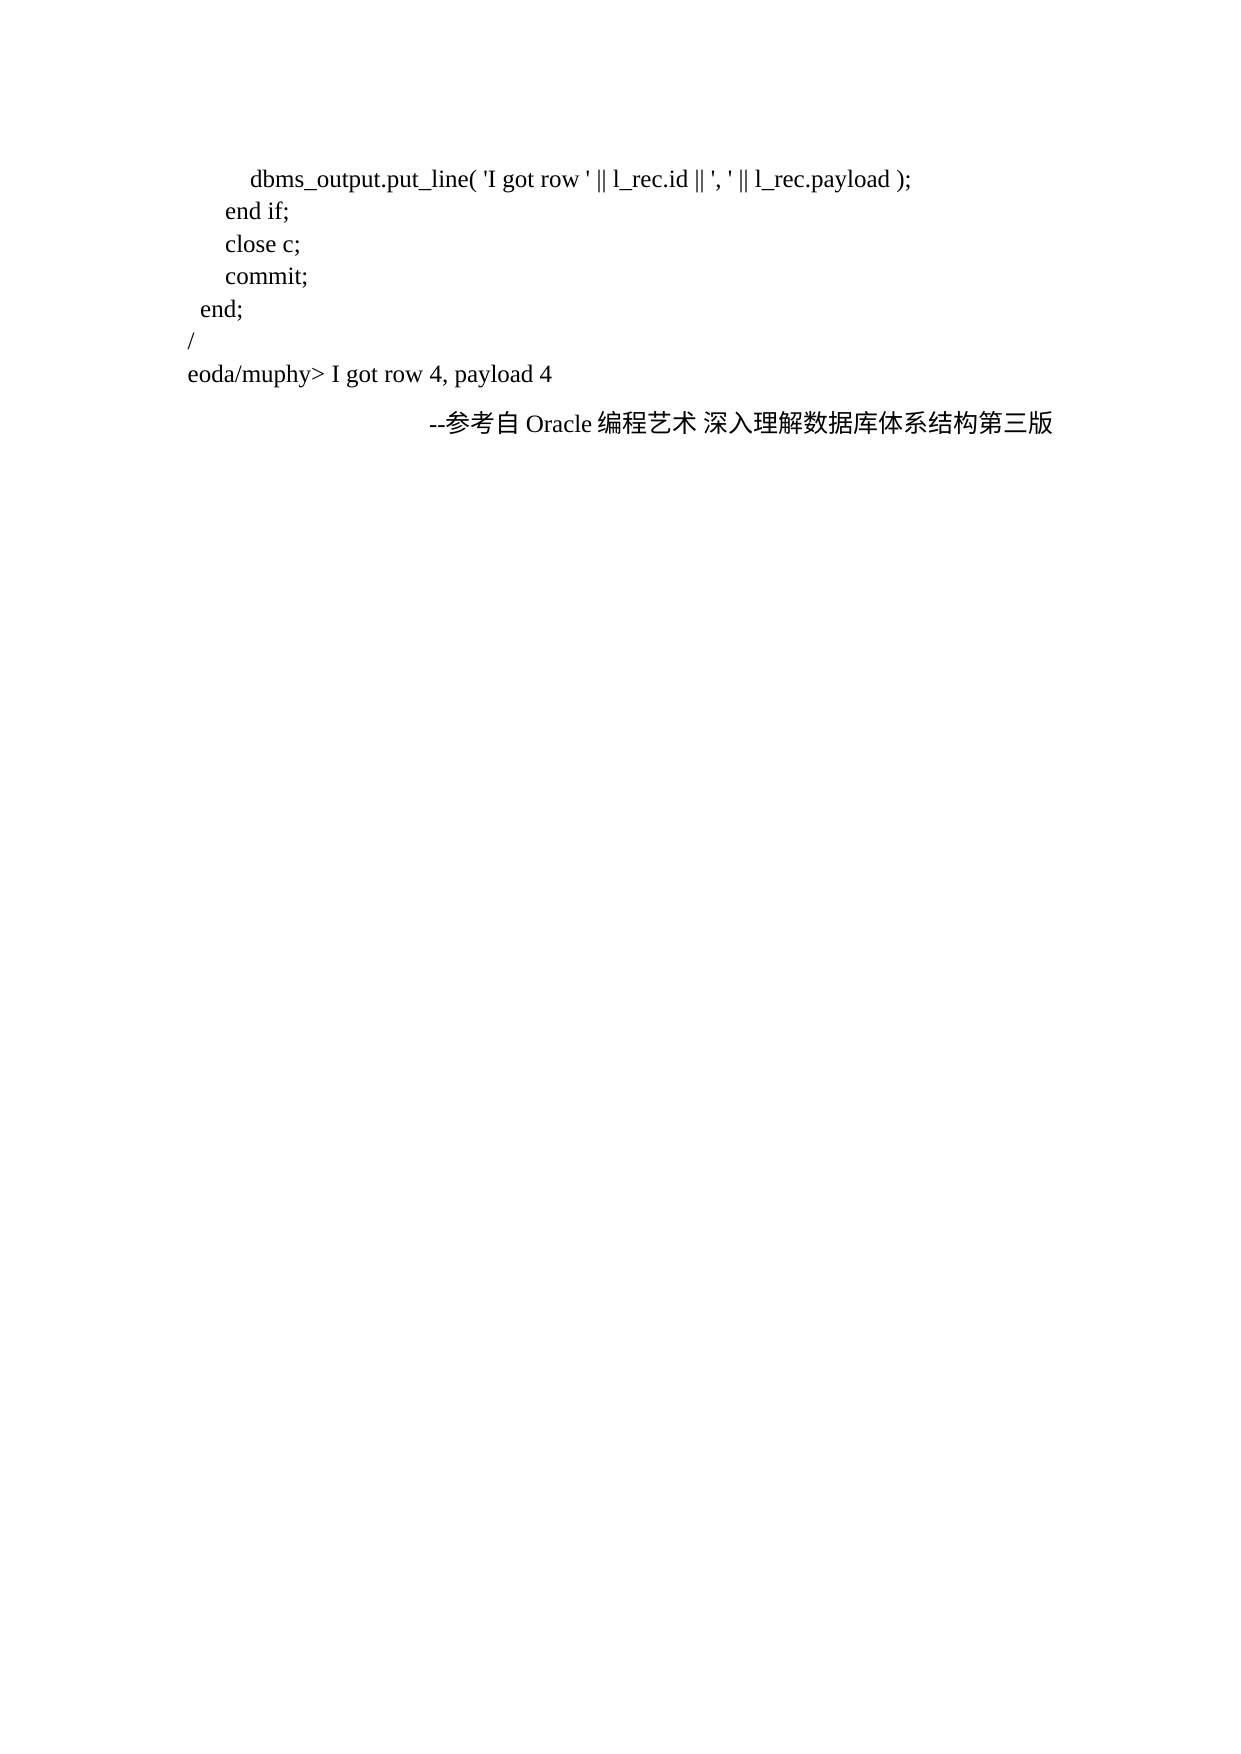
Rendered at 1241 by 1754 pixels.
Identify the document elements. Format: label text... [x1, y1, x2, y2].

text dbms_output.put_line( 'I got row ' || l_rec.id || ', ' || l_rec.payload ); [187, 162, 1053, 194]
text end if; [187, 194, 1053, 227]
text end; [187, 292, 1053, 324]
text --参考自Oracle编程艺术 深入理解数据库体系结构第三版 [187, 389, 1053, 454]
text eoda/muphy> I got row 4, payload 4 [187, 357, 1053, 389]
text commit; [187, 259, 1053, 292]
text / [187, 324, 1053, 357]
text close c; [187, 227, 1053, 259]
